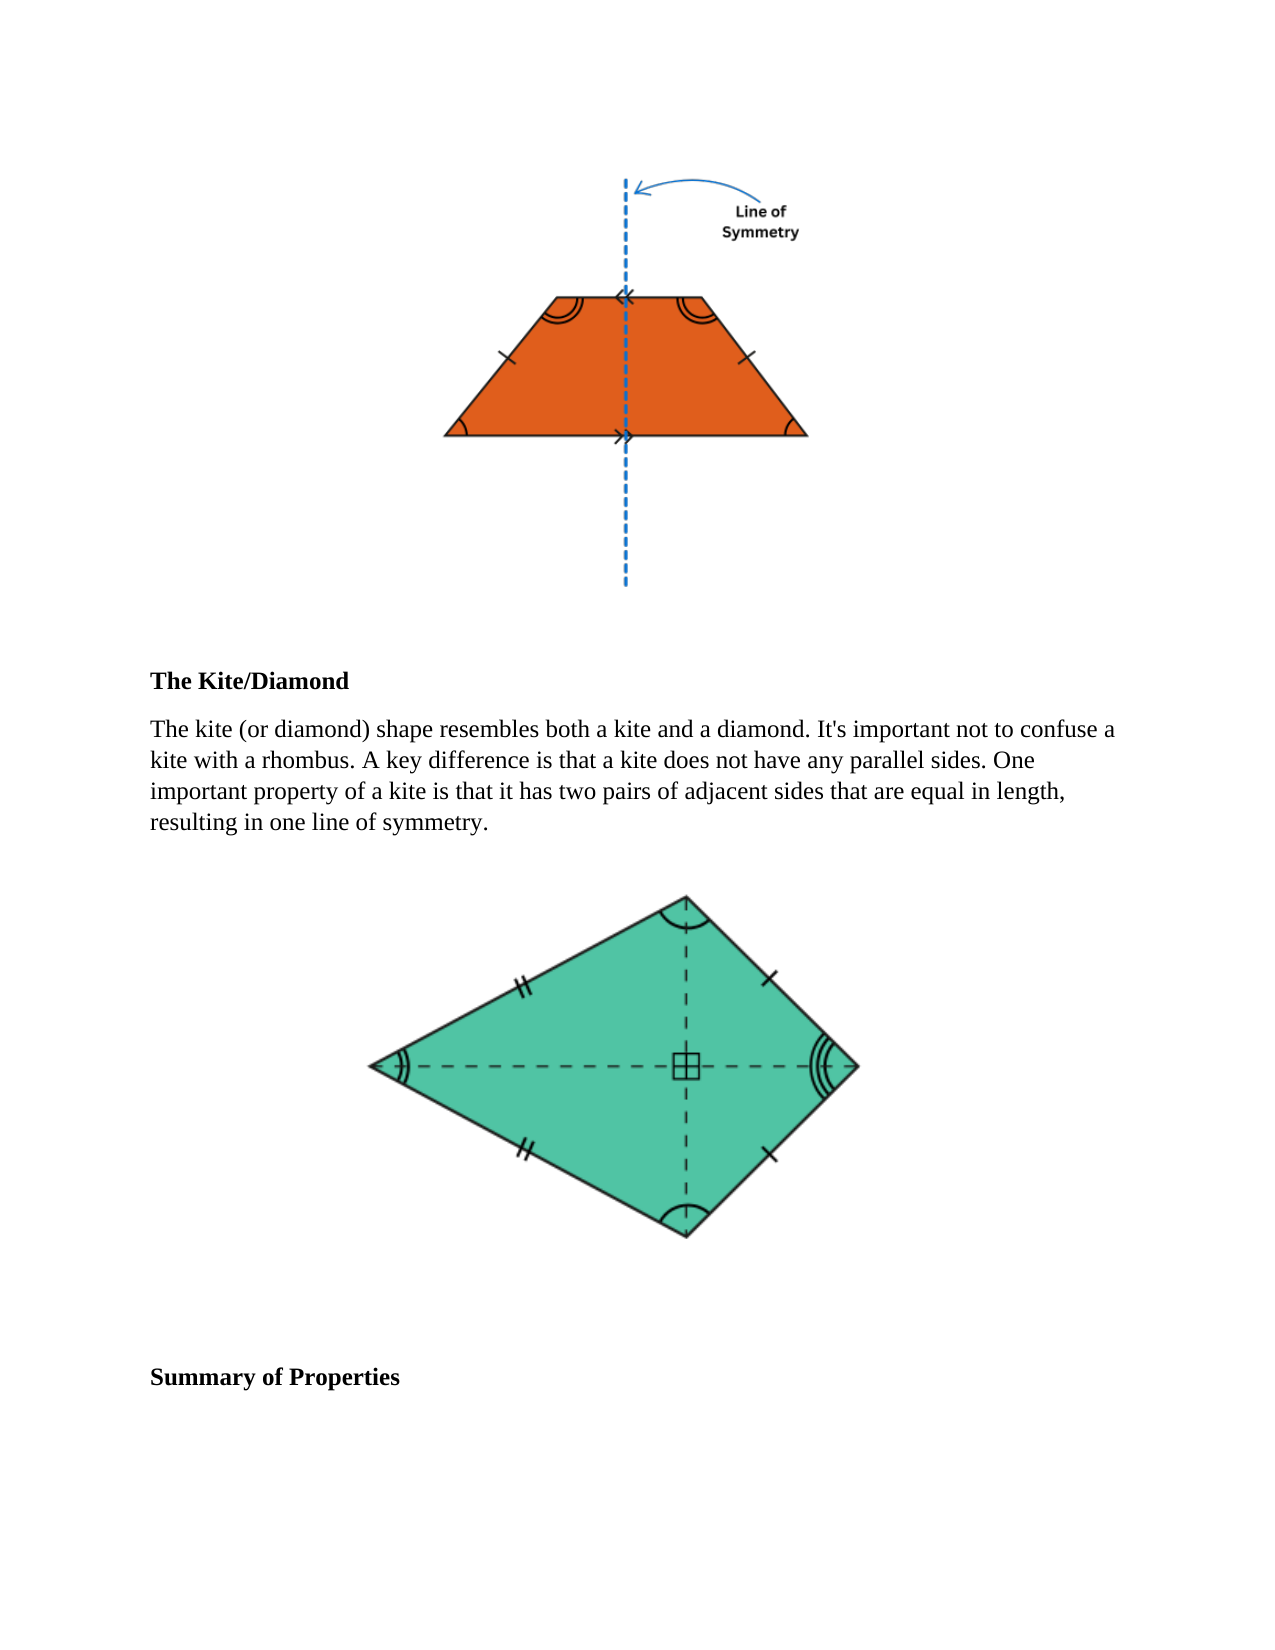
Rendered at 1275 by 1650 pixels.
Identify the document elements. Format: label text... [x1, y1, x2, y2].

picture [278, 854, 997, 1296]
text The Kite/Diamond [150, 666, 1125, 695]
picture [416, 150, 859, 600]
text The kite (or diamond) shape resembles both a kite and a diamond. It's important not to confuse a kite with a rhombus. A key difference is that a kite does not have any parallel sides. One important property of a kite is that it has two pairs of adjacent sides that are equal in length, resulting in one line of symmetry. [150, 714, 1125, 836]
text Summary of Properties [150, 1362, 1125, 1391]
